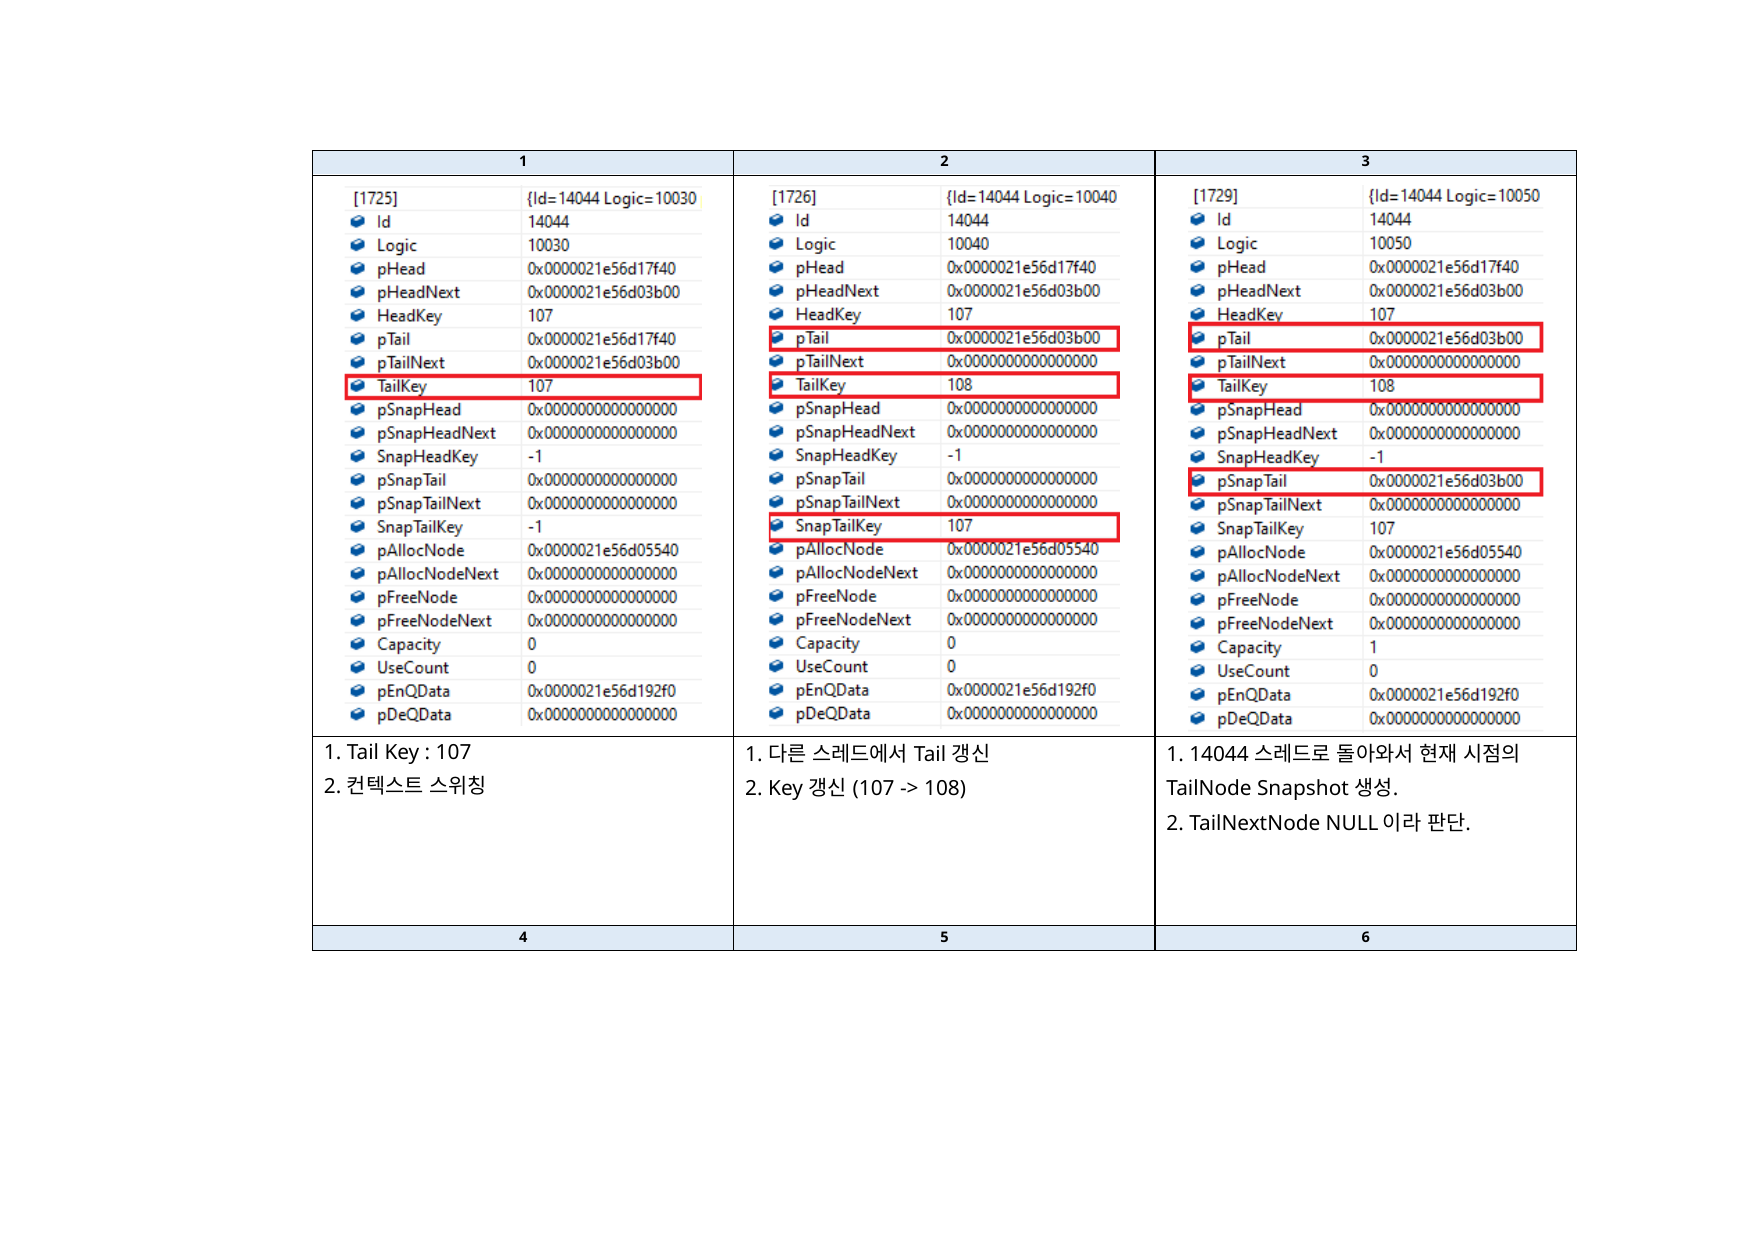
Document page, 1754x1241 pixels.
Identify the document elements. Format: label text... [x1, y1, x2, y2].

picture [344, 185, 702, 726]
table_cell 1. Tail Key : 107 2. 컨텍스트 스위칭 [313, 737, 733, 925]
picture [1188, 185, 1544, 733]
table_cell 4 [313, 926, 733, 950]
table_header 3 [1156, 151, 1576, 174]
table_cell 6 [1156, 926, 1576, 950]
table_cell 1. 다른 스레드에서 Tail 갱신 2. Key 갱신 (107 -> 108) [734, 737, 1154, 925]
table_cell [734, 176, 1154, 736]
table_cell [1156, 176, 1576, 736]
table_cell 5 [734, 926, 1154, 950]
table_cell 1. 14044 스레드로 돌아와서 현재 시점의 TailNode Snapshot 생성. 2. TailNextNode NULL이라 판단. [1156, 737, 1576, 925]
picture [768, 185, 1120, 729]
table_header 1 [313, 151, 733, 174]
table_cell [313, 176, 733, 736]
table_header 2 [734, 151, 1154, 174]
